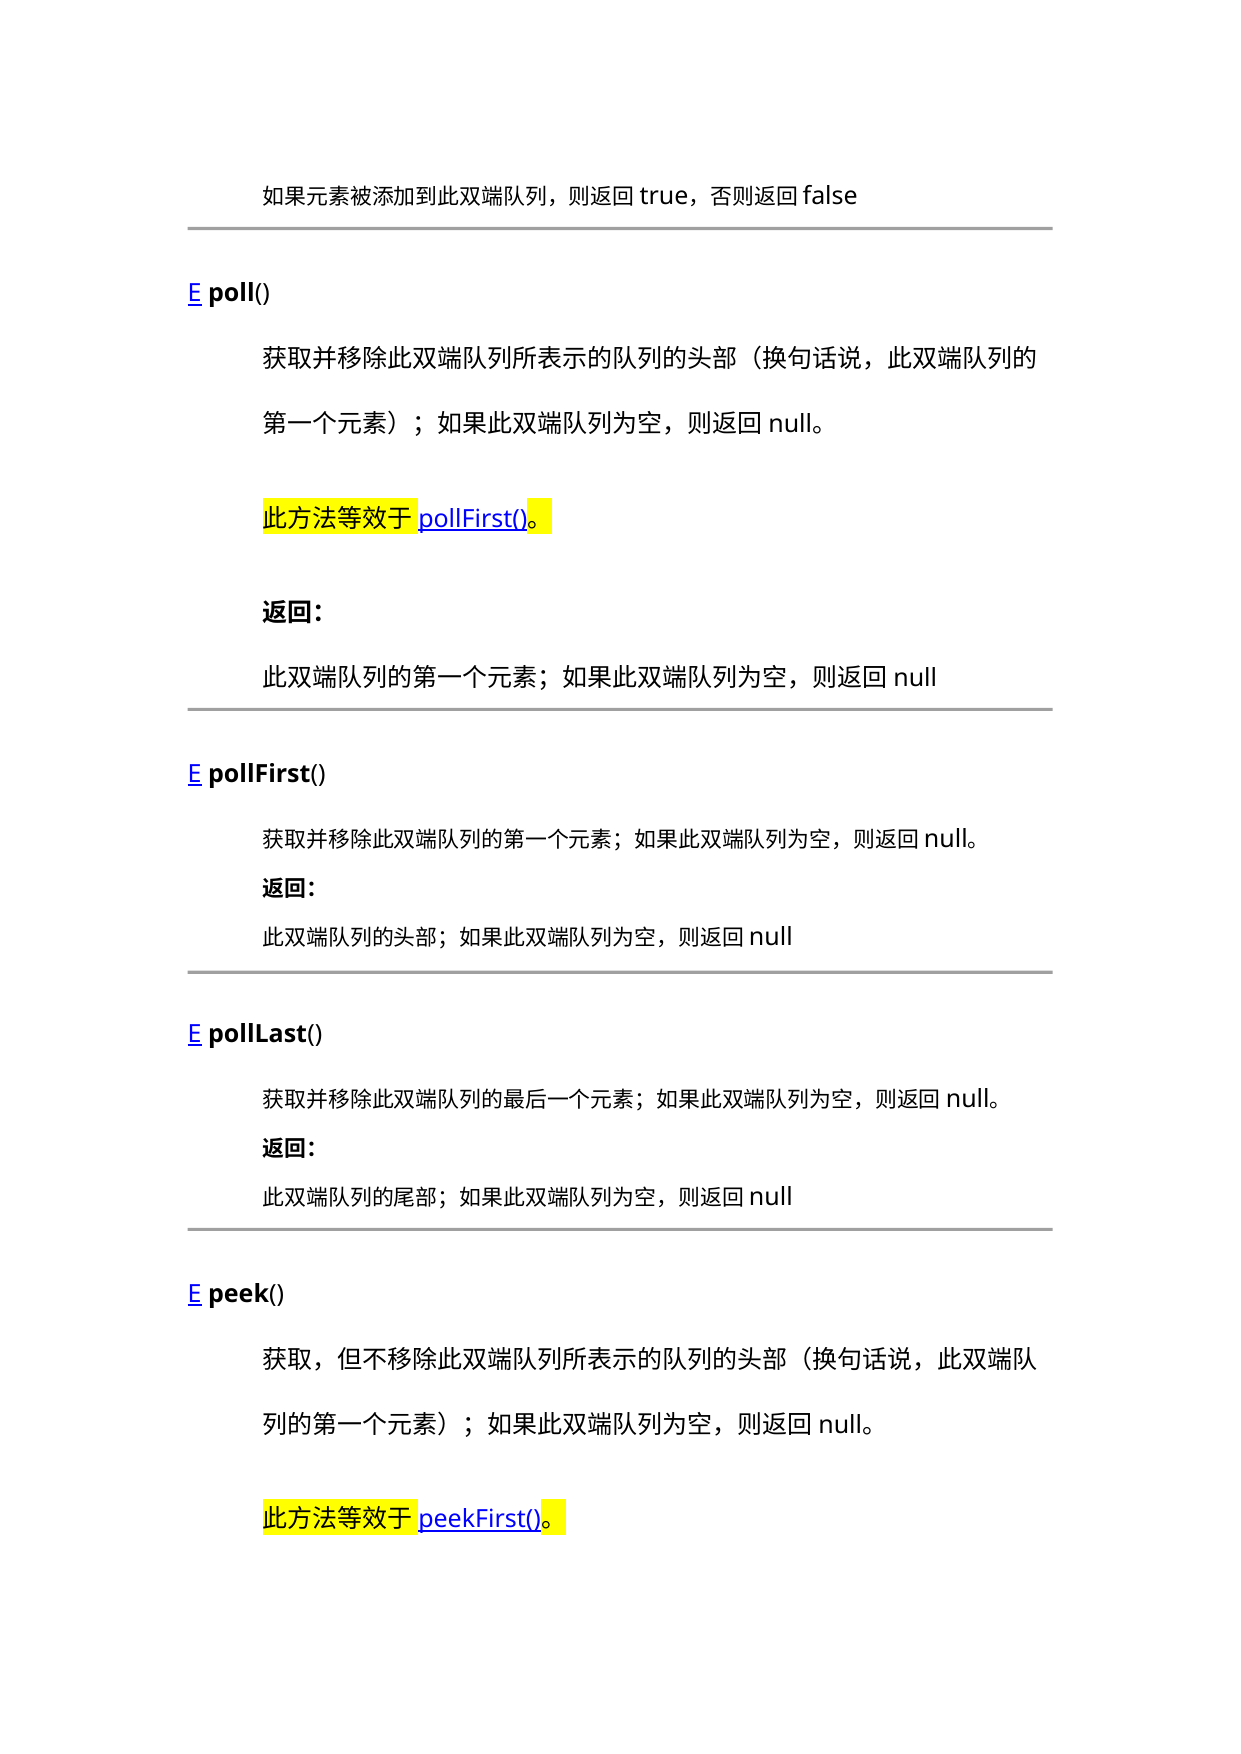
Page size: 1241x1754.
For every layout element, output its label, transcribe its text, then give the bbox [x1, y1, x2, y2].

text 返回： [262, 1130, 1053, 1163]
text 返回： [262, 578, 1053, 643]
text 此双端队列的第一个元素；如果此双端队列为空，则返回 null [262, 643, 1053, 707]
text E pollLast() [187, 1000, 1053, 1065]
text 返回： [262, 870, 1053, 903]
text 此双端队列的尾部；如果此双端队列为空，则返回 null [262, 1163, 1053, 1227]
text E peek() [187, 1260, 1053, 1325]
text E pollFirst() [187, 740, 1053, 805]
text 此方法等效于 pollFirst()。 [262, 484, 1053, 549]
text 此双端队列的头部；如果此双端队列为空，则返回 null [262, 903, 1053, 968]
text 获取，但不移除此双端队列所表示的队列的头部（换句话说，此双端队列的第一个元素）；如果此双端队列为空，则返回 null。 [262, 1325, 1053, 1455]
text 此方法等效于 peekFirst()。 [262, 1484, 1053, 1549]
text 如果元素被添加到此双端队列，则返回 true，否则返回 false [262, 162, 1053, 226]
text E poll() [187, 259, 1053, 324]
text 获取并移除此双端队列的第一个元素；如果此双端队列为空，则返回 null。 [262, 805, 1053, 870]
text 获取并移除此双端队列的最后一个元素；如果此双端队列为空，则返回 null。 [262, 1065, 1053, 1130]
text 获取并移除此双端队列所表示的队列的头部（换句话说，此双端队列的第一个元素）；如果此双端队列为空，则返回 null。 [262, 324, 1053, 454]
